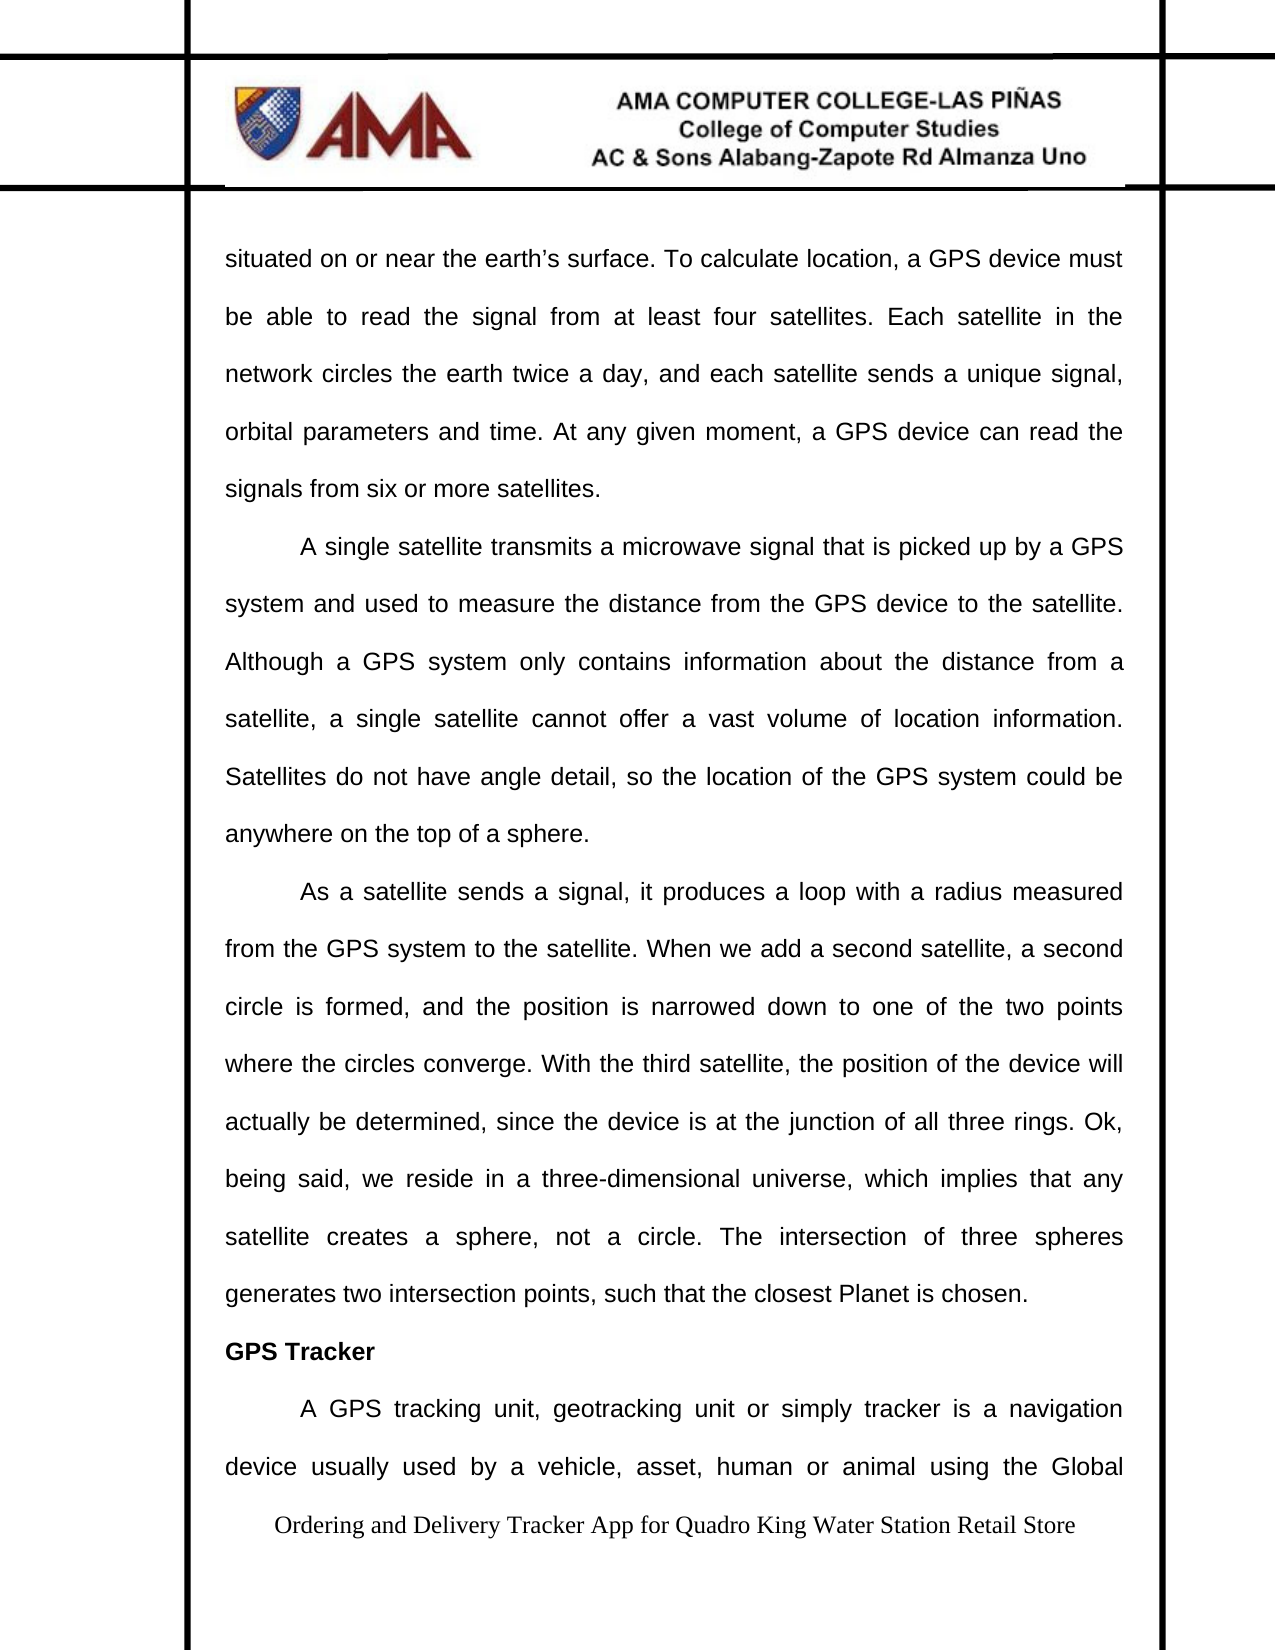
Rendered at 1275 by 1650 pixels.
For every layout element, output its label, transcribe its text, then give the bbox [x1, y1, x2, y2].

text As a satellite sends a signal, it produces a loop with a radius measured from the GPS system to the satellite. When we add a second satellite, a second circle is formed, and the position is narrowed down to one of the two points where the circles converge. With the third satellite, the position of the device will actually be determined, since the device is at the junction of all three rings. Ok, being said, we reside in a three-dimensional universe, which implies that any satellite creates a sphere, not a circle. The intersection of three spheres generates two intersection points, such that the closest Planet is chosen. [225, 877, 1125, 1308]
text A single satellite transmits a microwave signal that is picked up by a GPS system and used to measure the distance from the GPS device to the satellite. Although a GPS system only contains information about the distance from a satellite, a single satellite cannot offer a vast volume of location information. Satellites do not have angle detail, so the location of the GPS system could be anywhere on the top of a sphere. [225, 532, 1125, 848]
text GPS Tracker [225, 1337, 1125, 1365]
picture [225, 75, 1125, 187]
